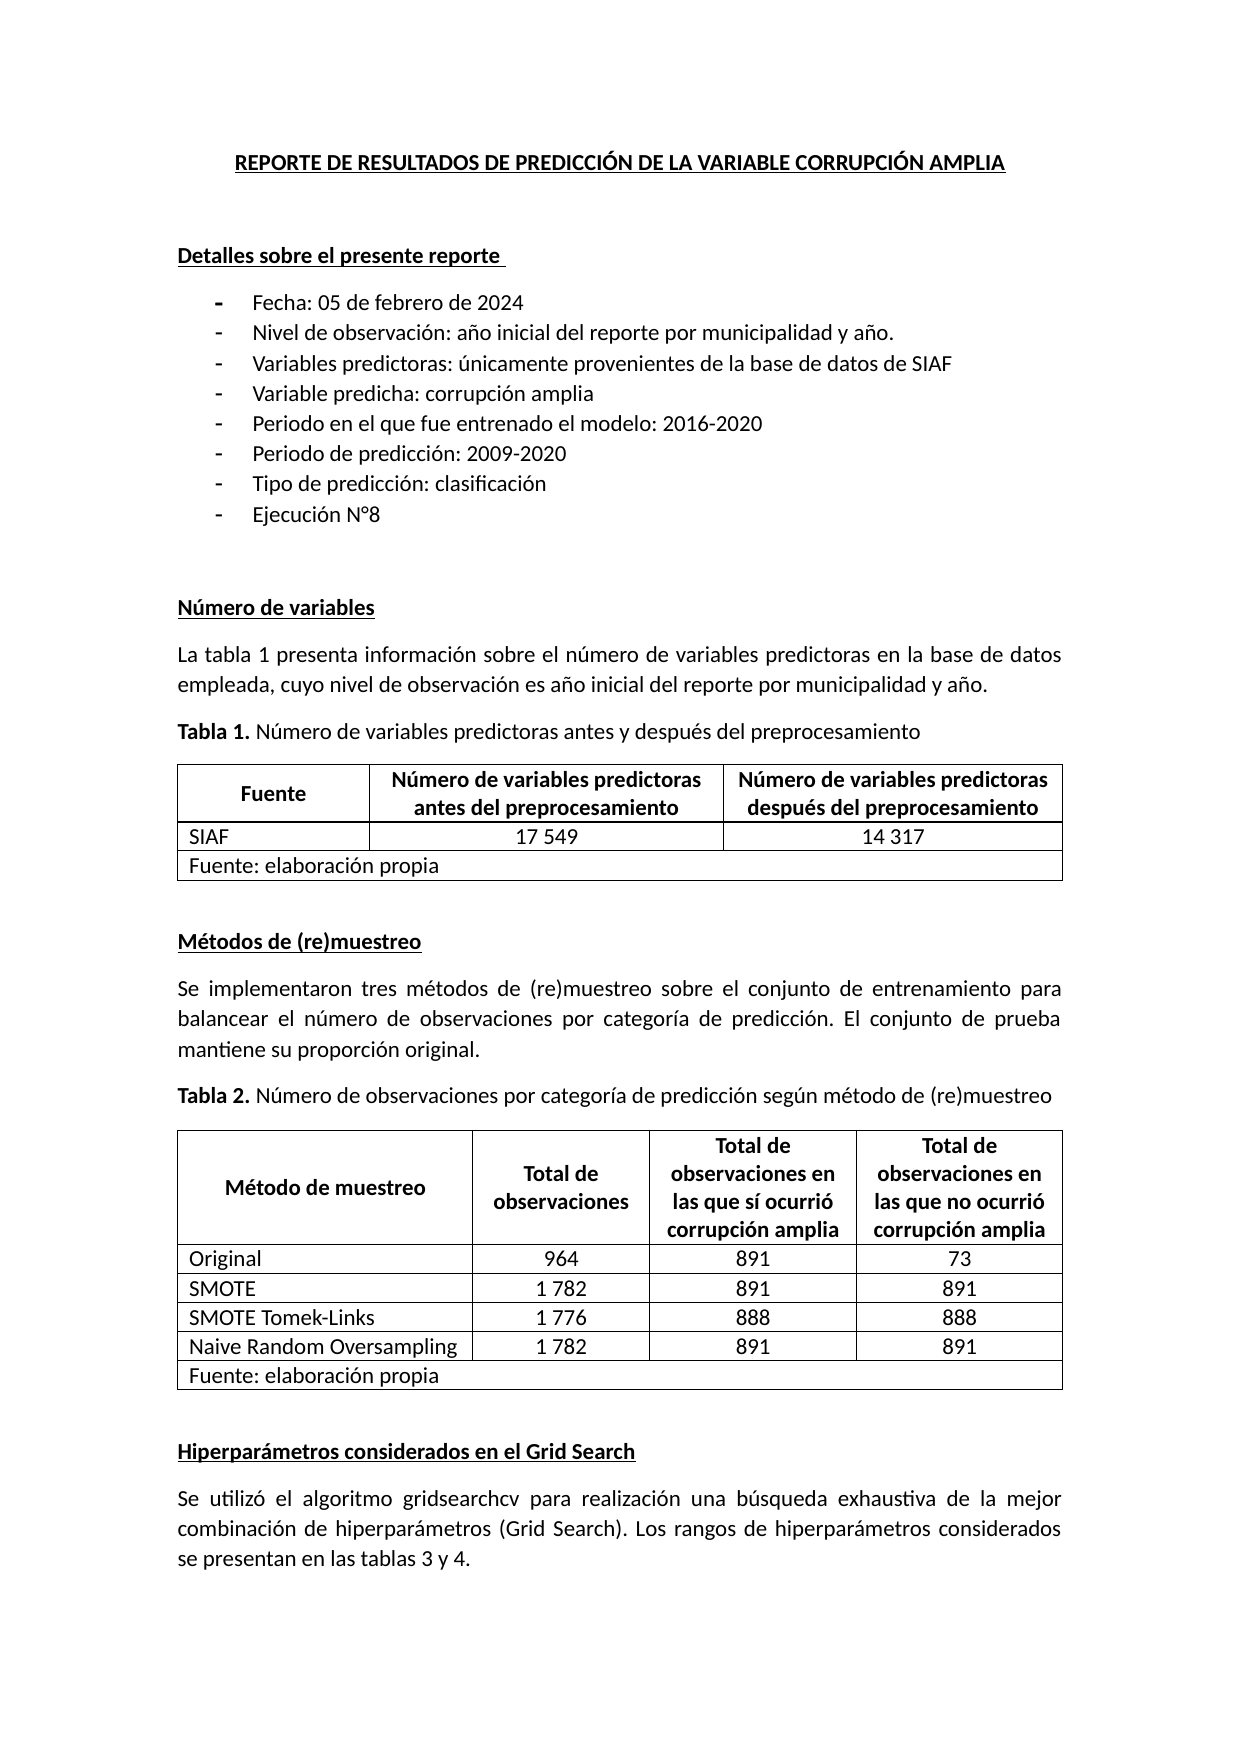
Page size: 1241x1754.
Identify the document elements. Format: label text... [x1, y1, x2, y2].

list Variables predictoras: únicamente provenientes de la base de datos de SIAF [215, 349, 1063, 377]
text Número de variables [177, 593, 1063, 621]
table_header Total de observaciones en las que sí ocurrió corrupción amplia [650, 1131, 856, 1243]
text Se utilizó el algoritmo gridsearchcv para realización una búsqueda exhaustiva de la mejor combinación de hiperparámetros (Grid Search). Los rangos de hiperparámetros considerados se presentan en las tablas 3 y 4. [177, 1484, 1063, 1572]
text Hiperparámetros considerados en el Grid Search [177, 1437, 1063, 1465]
table_cell 891 [650, 1245, 856, 1273]
table_cell 1 776 [473, 1303, 649, 1331]
table_cell 17 549 [370, 823, 723, 850]
list Fecha: 05 de febrero de 2024 [215, 288, 1063, 316]
table_header Total de observaciones en las que no ocurrió corrupción amplia [857, 1131, 1062, 1243]
table_cell 891 [857, 1332, 1062, 1360]
list Periodo de predicción: 2009-2020 [215, 439, 1063, 467]
table_cell 964 [473, 1245, 649, 1273]
table_cell 888 [857, 1303, 1062, 1331]
list Tipo de predicción: clasificación [215, 469, 1063, 497]
table_header Número de variables predictoras después del preprocesamiento [724, 765, 1062, 821]
table_cell 891 [650, 1274, 856, 1302]
table_cell SMOTE [178, 1274, 472, 1302]
text Tabla 2. Número de observaciones por categoría de predicción según método de (re)muestreo [177, 1082, 1063, 1109]
table_cell Fuente: elaboración propia [178, 851, 1062, 879]
table_header Método de muestreo [178, 1131, 472, 1243]
text Se implementaron tres métodos de (re)muestreo sobre el conjunto de entrenamiento para balancear el número de observaciones por categoría de predicción. El conjunto de prueba mantiene su proporción original. [177, 974, 1063, 1063]
table_cell 1 782 [473, 1332, 649, 1360]
table_cell 73 [857, 1245, 1062, 1273]
text La tabla 1 presenta información sobre el número de variables predictoras en la base de datos empleada, cuyo nivel de observación es año inicial del reporte por municipalidad y año. [177, 640, 1063, 698]
list Ejecución N°8 [215, 500, 1063, 528]
table_cell SMOTE Tomek-Links [178, 1303, 472, 1331]
table_header Número de variables predictoras antes del preprocesamiento [370, 765, 723, 821]
list Variable predicha: corrupción amplia [215, 379, 1063, 407]
table_cell 891 [650, 1332, 856, 1360]
table_header Total de observaciones [473, 1131, 649, 1243]
table_cell Naive Random Oversampling [178, 1332, 472, 1360]
table_cell Original [178, 1245, 472, 1273]
table_cell 1 782 [473, 1274, 649, 1302]
table_cell Fuente: elaboración propia [178, 1361, 1062, 1389]
text Métodos de (re)muestreo [177, 927, 1063, 955]
list Nivel de observación: año inicial del reporte por municipalidad y año. [215, 318, 1063, 346]
text REPORTE DE RESULTADOS DE PREDICCIÓN DE LA VARIABLE CORRUPCIÓN AMPLIA [177, 148, 1063, 176]
table_cell SIAF [178, 823, 369, 850]
text Tabla 1. Número de variables predictoras antes y después del preprocesamiento [177, 717, 1063, 745]
text Detalles sobre el presente reporte [177, 241, 1063, 269]
table_cell 888 [650, 1303, 856, 1331]
table_header Fuente [178, 765, 369, 821]
table_cell 891 [857, 1274, 1062, 1302]
list Periodo en el que fue entrenado el modelo: 2016-2020 [215, 409, 1063, 437]
table_cell 14 317 [724, 823, 1062, 850]
